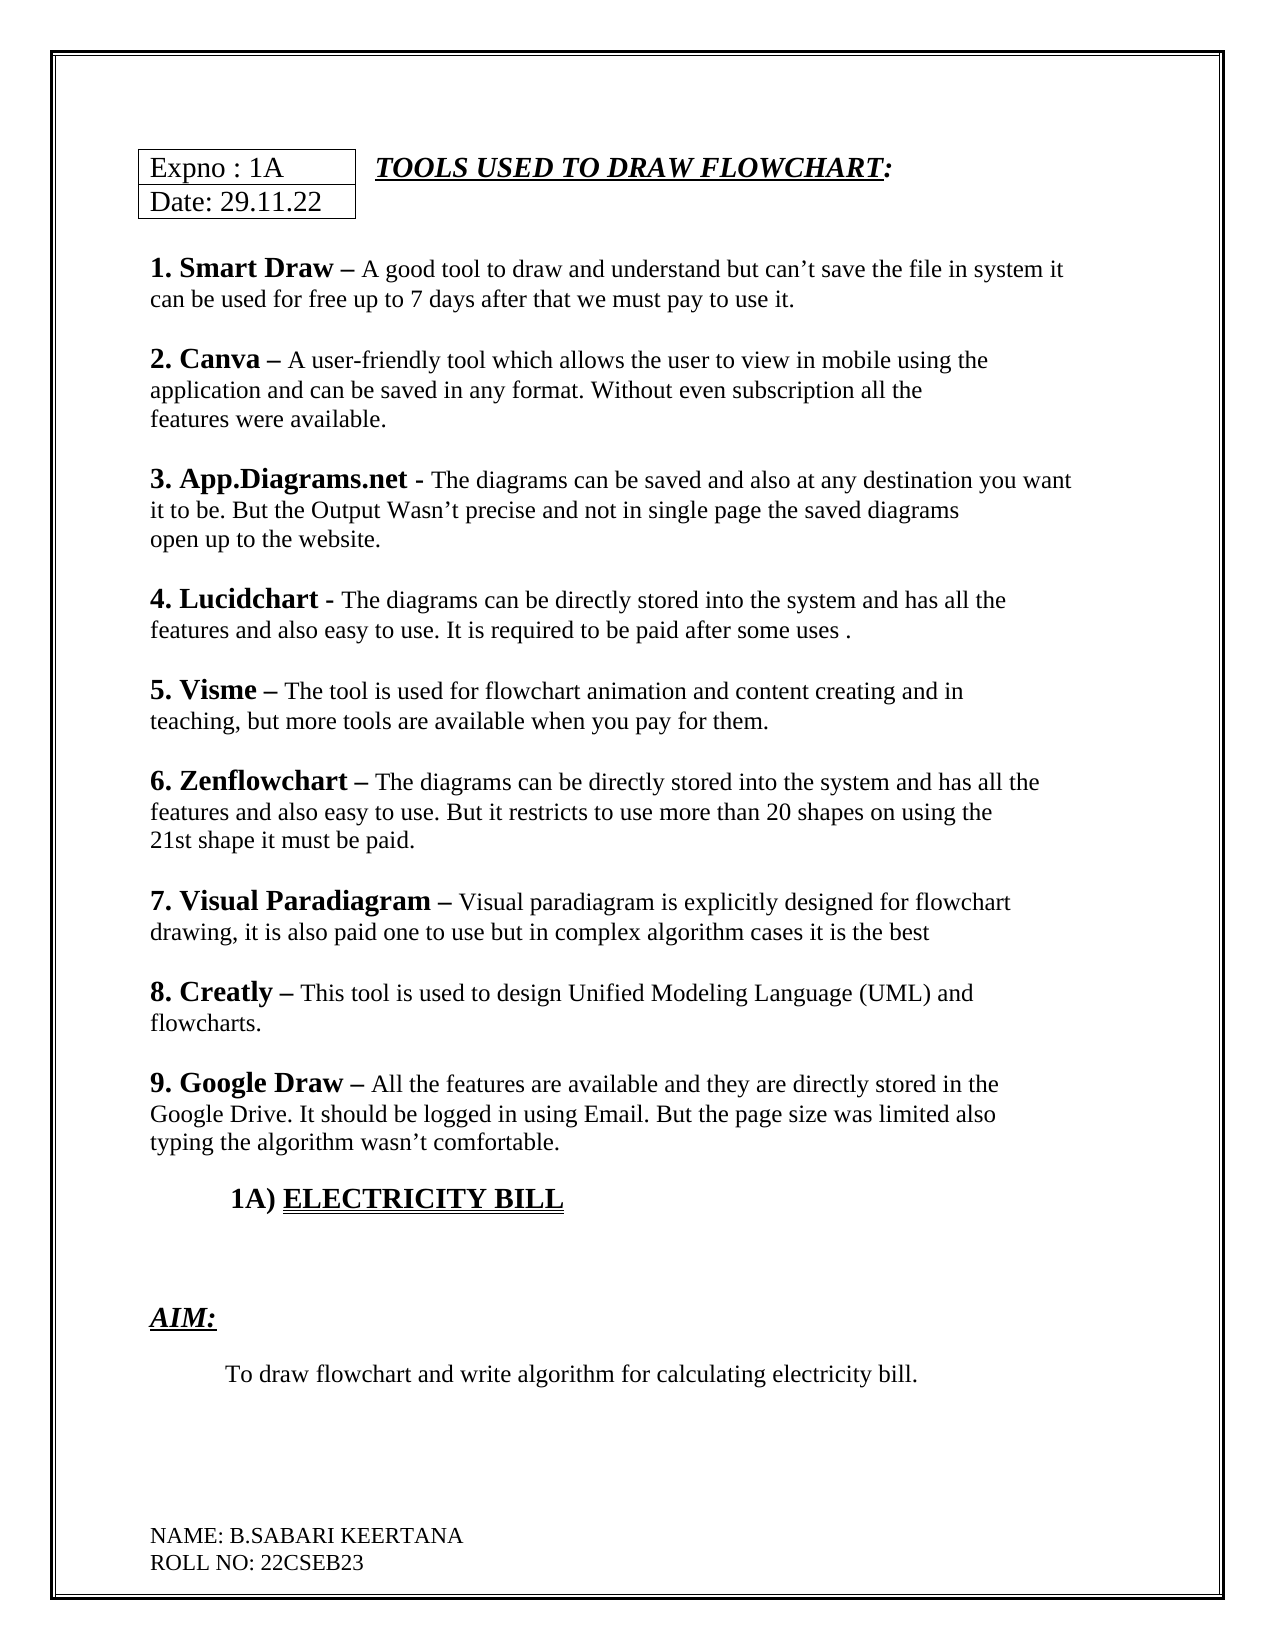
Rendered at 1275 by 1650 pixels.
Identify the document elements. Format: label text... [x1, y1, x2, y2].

text 8. Creatly – This tool is used to design Unified Modeling Language (UML) and [150, 974, 1125, 1008]
text 5. Visme – The tool is used for flowchart animation and content creating and in [150, 672, 1125, 706]
text flowcharts. [150, 1008, 1125, 1036]
text AIM: [150, 1300, 1125, 1334]
text open up to the website. [150, 524, 1125, 552]
text 2. Canva – A user-friendly tool which allows the user to view in mobile using the [150, 342, 1125, 375]
text drawing, it is also paid one to use but in complex algorithm cases it is the best [150, 917, 1125, 945]
table_cell Date: 29.11.22 [139, 185, 355, 218]
text 9. Google Draw – All the features are available and they are directly stored in the [150, 1065, 1125, 1099]
table_header Expno : 1A [139, 150, 355, 183]
text features were available. [150, 404, 1125, 433]
text To draw flowchart and write algorithm for calculating electricity bill. [150, 1359, 1125, 1388]
text 7. Visual Paradiagram – Visual paradiagram is explicitly designed for flowchart [150, 883, 1125, 917]
text typing the algorithm wasn’t comfortable. [150, 1127, 1125, 1156]
text 1A) ELECTRICITY BILL [150, 1181, 1125, 1215]
text teaching, but more tools are available when you pay for them. [150, 706, 1125, 734]
text application and can be saved in any format. Without even subscription all the [150, 375, 1125, 404]
text features and also easy to use. It is required to be paid after some uses . [150, 615, 1125, 643]
text 3. App.Diagrams.net - The diagrams can be saved and also at any destination you want [150, 461, 1125, 495]
text 4. Lucidchart - The diagrams can be directly stored into the system and has all the [150, 581, 1125, 615]
text 1. Smart Draw – A good tool to draw and understand but can’t save the file in system it [150, 251, 1125, 284]
text 6. Zenflowchart – The diagrams can be directly stored into the system and has all the [150, 763, 1125, 797]
text TOOLS USED TO DRAW FLOWCHART: [356, 150, 1125, 183]
text 21st shape it must be paid. [150, 826, 1125, 854]
text Google Drive. It should be logged in using Email. But the page size was limited also [150, 1099, 1125, 1127]
text it to be. But the Output Wasn’t precise and not in single page the saved diagrams [150, 495, 1125, 524]
text can be used for free up to 7 days after that we must pay to use it. [150, 284, 1125, 313]
text features and also easy to use. But it restricts to use more than 20 shapes on using the [150, 797, 1125, 826]
